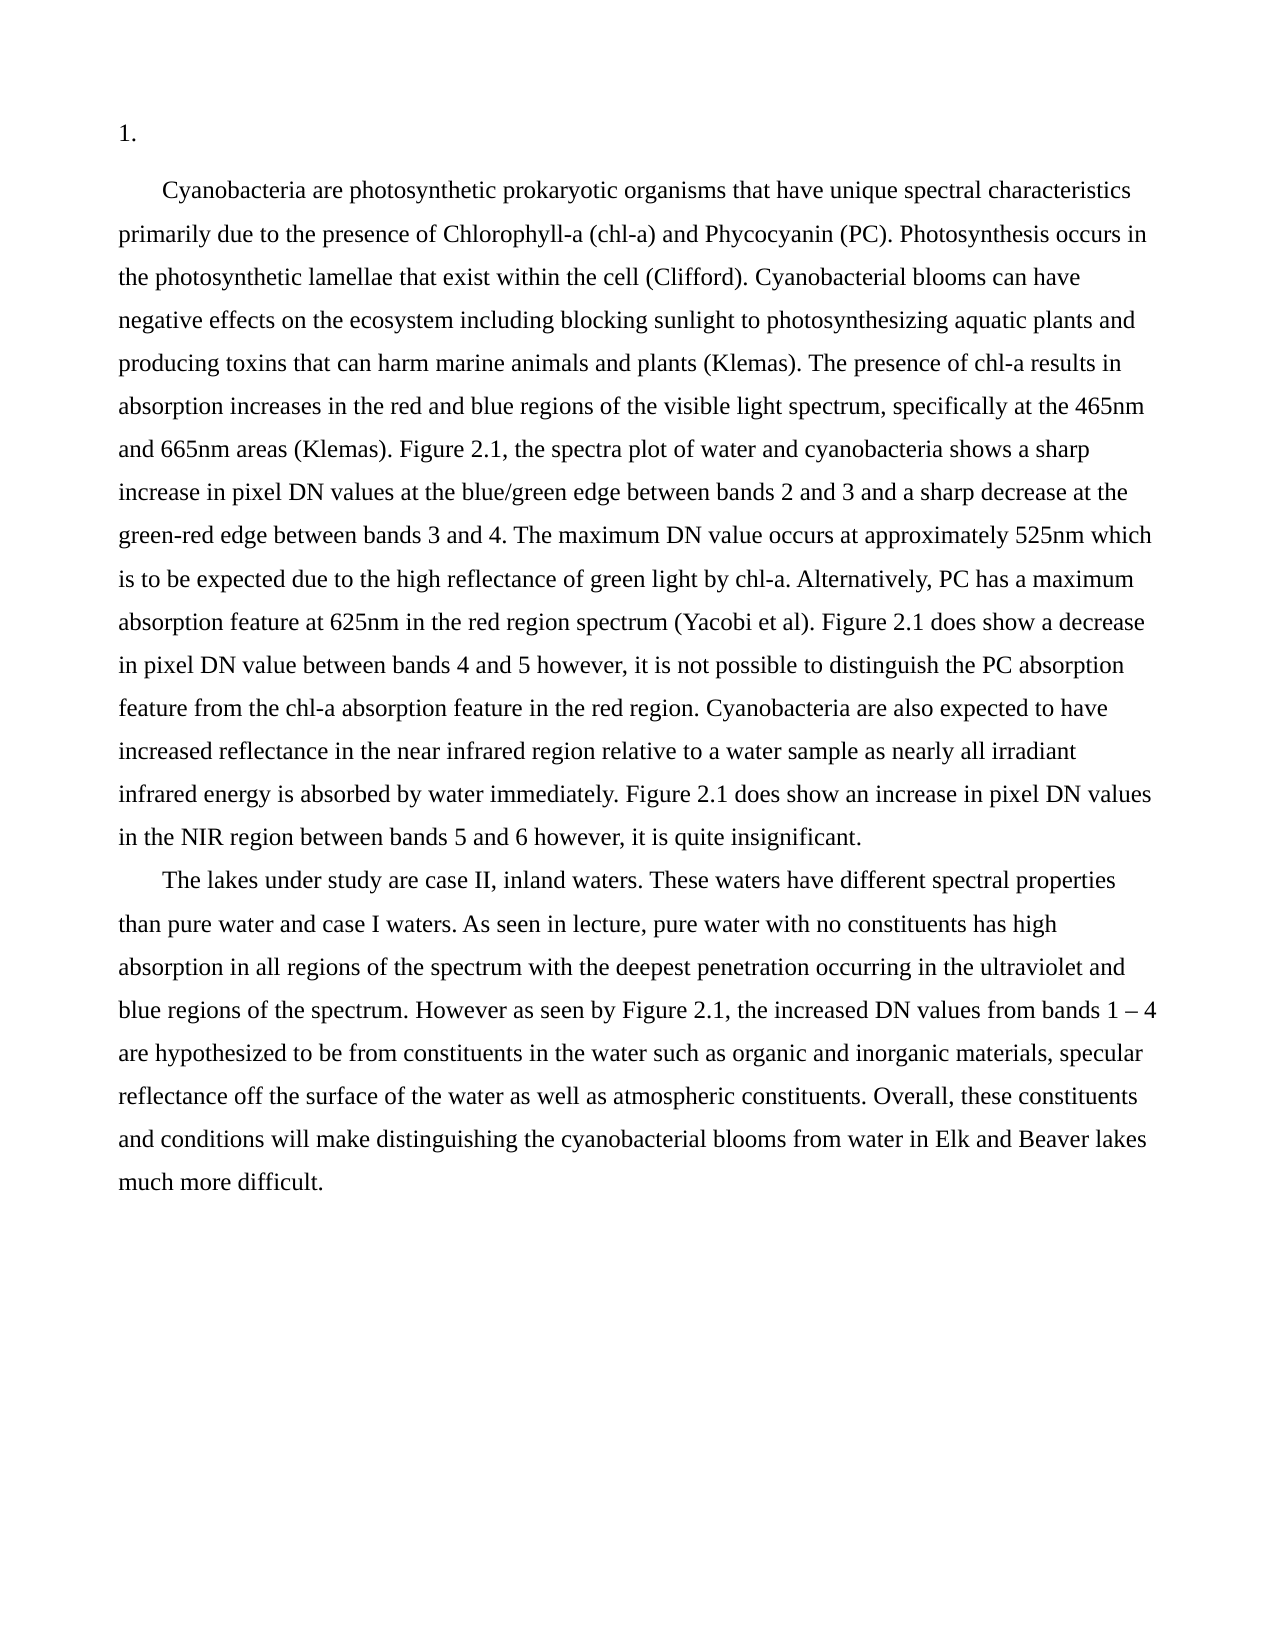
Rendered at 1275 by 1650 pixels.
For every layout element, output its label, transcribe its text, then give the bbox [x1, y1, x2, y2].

text 1. [118, 118, 1157, 147]
text Cyanobacteria are photosynthetic prokaryotic organisms that have unique spectral characteristics primarily due to the presence of Chlorophyll-a (chl-a) and Phycocyanin (PC). Photosynthesis occurs in the photosynthetic lamellae that exist within the cell (Clifford). Cyanobacterial blooms can have negative effects on the ecosystem including blocking sunlight to photosynthesizing aquatic plants and producing toxins that can harm marine animals and plants (Klemas). The presence of chl-a results in absorption increases in the red and blue regions of the visible light spectrum, specifically at the 465nm and 665nm areas (Klemas). Figure 2.1, the spectra plot of water and cyanobacteria shows a sharp increase in pixel DN values at the blue/green edge between bands 2 and 3 and a sharp decrease at the green-red edge between bands 3 and 4. The maximum DN value occurs at approximately 525nm which is to be expected due to the high reflectance of green light by chl-a. Alternatively, PC has a maximum absorption feature at 625nm in the red region spectrum (Yacobi et al). Figure 2.1 does show a decrease in pixel DN value between bands 4 and 5 however, it is not possible to distinguish the PC absorption feature from the chl-a absorption feature in the red region. Cyanobacteria are also expected to have increased reflectance in the near infrared region relative to a water sample as nearly all irradiant infrared energy is absorbed by water immediately. Figure 2.1 does show an increase in pixel DN values in the NIR region between bands 5 and 6 however, it is quite insignificant. [118, 176, 1157, 851]
text The lakes under study are case II, inland waters. These waters have different spectral properties than pure water and case I waters. As seen in lecture, pure water with no constituents has high absorption in all regions of the spectrum with the deepest penetration occurring in the ultraviolet and blue regions of the spectrum. However as seen by Figure 2.1, the increased DN values from bands 1 – 4 are hypothesized to be from constituents in the water such as organic and inorganic materials, specular reflectance off the surface of the water as well as atmospheric constituents. Overall, these constituents and conditions will make distinguishing the cyanobacterial blooms from water in Elk and Beaver lakes much more difficult. [118, 866, 1157, 1196]
